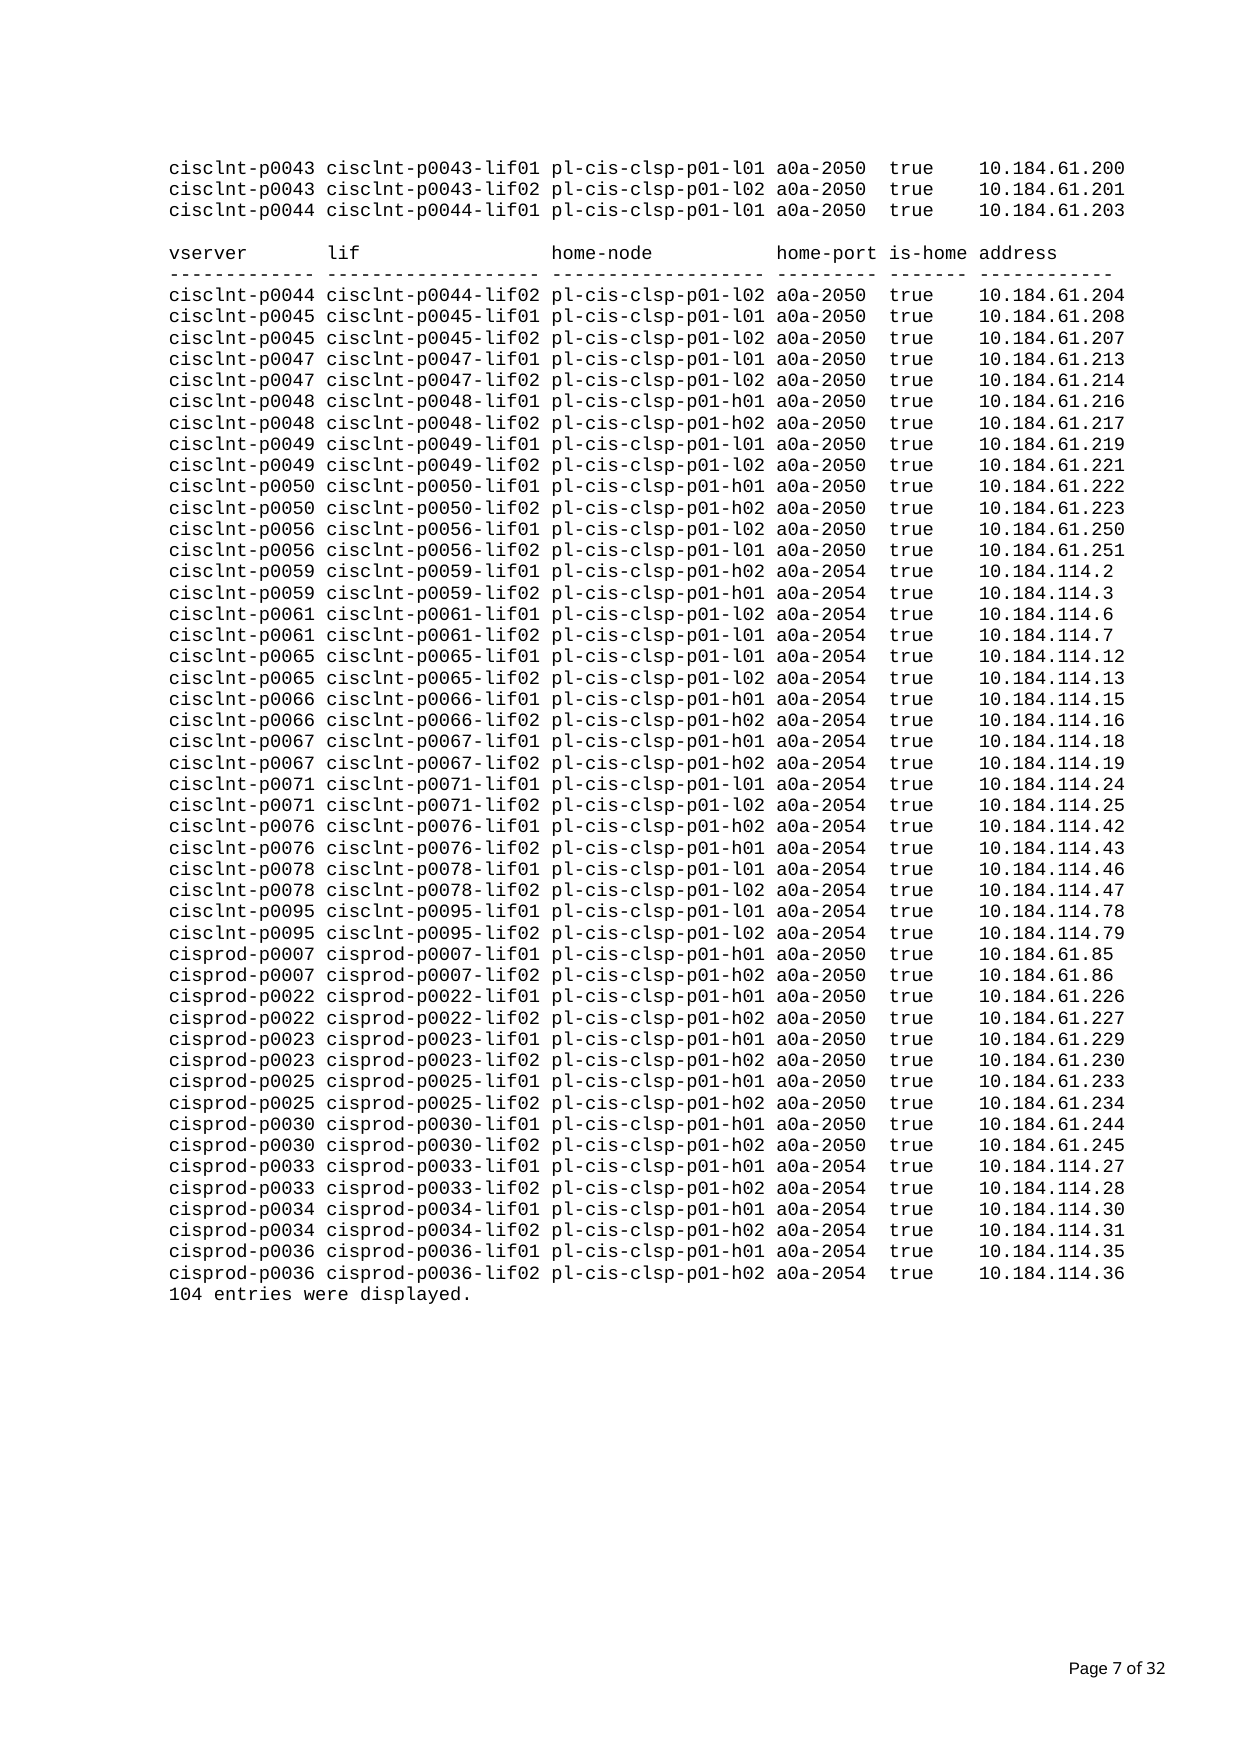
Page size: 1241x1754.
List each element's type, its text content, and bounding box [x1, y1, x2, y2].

text cisclnt-p0095 cisclnt-p0095-lif02 pl-cis-clsp-p01-l02 a0a-2054 true 10.184.114.79 [169, 923, 1165, 945]
text cisclnt-p0076 cisclnt-p0076-lif01 pl-cis-clsp-p01-h02 a0a-2054 true 10.184.114.42 [169, 817, 1165, 838]
text cisprod-p0030 cisprod-p0030-lif02 pl-cis-clsp-p01-h02 a0a-2050 true 10.184.61.245 [169, 1136, 1165, 1157]
text cisprod-p0023 cisprod-p0023-lif02 pl-cis-clsp-p01-h02 a0a-2050 true 10.184.61.230 [169, 1051, 1165, 1072]
text cisclnt-p0065 cisclnt-p0065-lif01 pl-cis-clsp-p01-l01 a0a-2054 true 10.184.114.12 [169, 647, 1165, 668]
text cisclnt-p0061 cisclnt-p0061-lif01 pl-cis-clsp-p01-l02 a0a-2054 true 10.184.114.6 [169, 605, 1165, 626]
text cisclnt-p0044 cisclnt-p0044-lif01 pl-cis-clsp-p01-l01 a0a-2050 true 10.184.61.203 [169, 201, 1165, 222]
text cisprod-p0034 cisprod-p0034-lif01 pl-cis-clsp-p01-h01 a0a-2054 true 10.184.114.30 [169, 1200, 1165, 1221]
text cisprod-p0036 cisprod-p0036-lif01 pl-cis-clsp-p01-h01 a0a-2054 true 10.184.114.35 [169, 1242, 1165, 1263]
text vserver lif home-node home-port is-home address [169, 243, 1165, 265]
text cisprod-p0034 cisprod-p0034-lif02 pl-cis-clsp-p01-h02 a0a-2054 true 10.184.114.31 [169, 1221, 1165, 1242]
text cisclnt-p0049 cisclnt-p0049-lif01 pl-cis-clsp-p01-l01 a0a-2050 true 10.184.61.219 [169, 435, 1165, 456]
text cisclnt-p0048 cisclnt-p0048-lif01 pl-cis-clsp-p01-h01 a0a-2050 true 10.184.61.216 [169, 392, 1165, 413]
text cisclnt-p0067 cisclnt-p0067-lif01 pl-cis-clsp-p01-h01 a0a-2054 true 10.184.114.18 [169, 732, 1165, 753]
text cisclnt-p0095 cisclnt-p0095-lif01 pl-cis-clsp-p01-l01 a0a-2054 true 10.184.114.78 [169, 902, 1165, 923]
text cisclnt-p0056 cisclnt-p0056-lif02 pl-cis-clsp-p01-l01 a0a-2050 true 10.184.61.251 [169, 541, 1165, 562]
text cisclnt-p0066 cisclnt-p0066-lif01 pl-cis-clsp-p01-h01 a0a-2054 true 10.184.114.15 [169, 690, 1165, 711]
text cisclnt-p0050 cisclnt-p0050-lif01 pl-cis-clsp-p01-h01 a0a-2050 true 10.184.61.222 [169, 477, 1165, 498]
text cisclnt-p0050 cisclnt-p0050-lif02 pl-cis-clsp-p01-h02 a0a-2050 true 10.184.61.223 [169, 498, 1165, 520]
text cisclnt-p0078 cisclnt-p0078-lif02 pl-cis-clsp-p01-l02 a0a-2054 true 10.184.114.47 [169, 881, 1165, 902]
text cisclnt-p0066 cisclnt-p0066-lif02 pl-cis-clsp-p01-h02 a0a-2054 true 10.184.114.16 [169, 711, 1165, 732]
text cisclnt-p0059 cisclnt-p0059-lif01 pl-cis-clsp-p01-h02 a0a-2054 true 10.184.114.2 [169, 562, 1165, 583]
text cisprod-p0023 cisprod-p0023-lif01 pl-cis-clsp-p01-h01 a0a-2050 true 10.184.61.229 [169, 1030, 1165, 1051]
text cisclnt-p0043 cisclnt-p0043-lif02 pl-cis-clsp-p01-l02 a0a-2050 true 10.184.61.201 [169, 180, 1165, 201]
text cisprod-p0036 cisprod-p0036-lif02 pl-cis-clsp-p01-h02 a0a-2054 true 10.184.114.36 [169, 1263, 1165, 1285]
text cisclnt-p0043 cisclnt-p0043-lif01 pl-cis-clsp-p01-l01 a0a-2050 true 10.184.61.200 [169, 158, 1165, 180]
text cisclnt-p0047 cisclnt-p0047-lif02 pl-cis-clsp-p01-l02 a0a-2050 true 10.184.61.214 [169, 371, 1165, 392]
text cisclnt-p0078 cisclnt-p0078-lif01 pl-cis-clsp-p01-l01 a0a-2054 true 10.184.114.46 [169, 860, 1165, 881]
text cisprod-p0033 cisprod-p0033-lif02 pl-cis-clsp-p01-h02 a0a-2054 true 10.184.114.28 [169, 1178, 1165, 1200]
text cisclnt-p0071 cisclnt-p0071-lif01 pl-cis-clsp-p01-l01 a0a-2054 true 10.184.114.24 [169, 775, 1165, 796]
text cisclnt-p0047 cisclnt-p0047-lif01 pl-cis-clsp-p01-l01 a0a-2050 true 10.184.61.213 [169, 350, 1165, 371]
text cisclnt-p0044 cisclnt-p0044-lif02 pl-cis-clsp-p01-l02 a0a-2050 true 10.184.61.204 [169, 286, 1165, 307]
text cisprod-p0022 cisprod-p0022-lif02 pl-cis-clsp-p01-h02 a0a-2050 true 10.184.61.227 [169, 1008, 1165, 1030]
text cisclnt-p0071 cisclnt-p0071-lif02 pl-cis-clsp-p01-l02 a0a-2054 true 10.184.114.25 [169, 796, 1165, 817]
text cisclnt-p0061 cisclnt-p0061-lif02 pl-cis-clsp-p01-l01 a0a-2054 true 10.184.114.7 [169, 626, 1165, 647]
text cisclnt-p0045 cisclnt-p0045-lif02 pl-cis-clsp-p01-l02 a0a-2050 true 10.184.61.207 [169, 328, 1165, 350]
text cisclnt-p0076 cisclnt-p0076-lif02 pl-cis-clsp-p01-h01 a0a-2054 true 10.184.114.43 [169, 838, 1165, 860]
text cisprod-p0022 cisprod-p0022-lif01 pl-cis-clsp-p01-h01 a0a-2050 true 10.184.61.226 [169, 987, 1165, 1008]
text cisclnt-p0056 cisclnt-p0056-lif01 pl-cis-clsp-p01-l02 a0a-2050 true 10.184.61.250 [169, 520, 1165, 541]
text cisprod-p0033 cisprod-p0033-lif01 pl-cis-clsp-p01-h01 a0a-2054 true 10.184.114.27 [169, 1157, 1165, 1178]
text cisprod-p0025 cisprod-p0025-lif01 pl-cis-clsp-p01-h01 a0a-2050 true 10.184.61.233 [169, 1072, 1165, 1093]
text cisprod-p0007 cisprod-p0007-lif02 pl-cis-clsp-p01-h02 a0a-2050 true 10.184.61.86 [169, 966, 1165, 987]
text cisprod-p0025 cisprod-p0025-lif02 pl-cis-clsp-p01-h02 a0a-2050 true 10.184.61.234 [169, 1093, 1165, 1115]
text cisclnt-p0049 cisclnt-p0049-lif02 pl-cis-clsp-p01-l02 a0a-2050 true 10.184.61.221 [169, 456, 1165, 477]
text cisprod-p0007 cisprod-p0007-lif01 pl-cis-clsp-p01-h01 a0a-2050 true 10.184.61.85 [169, 945, 1165, 966]
text cisclnt-p0045 cisclnt-p0045-lif01 pl-cis-clsp-p01-l01 a0a-2050 true 10.184.61.208 [169, 307, 1165, 328]
text cisprod-p0030 cisprod-p0030-lif01 pl-cis-clsp-p01-h01 a0a-2050 true 10.184.61.244 [169, 1115, 1165, 1136]
text cisclnt-p0048 cisclnt-p0048-lif02 pl-cis-clsp-p01-h02 a0a-2050 true 10.184.61.217 [169, 413, 1165, 435]
text cisclnt-p0067 cisclnt-p0067-lif02 pl-cis-clsp-p01-h02 a0a-2054 true 10.184.114.19 [169, 753, 1165, 775]
text ------------- ------------------- ------------------- --------- ------- ------------ [169, 265, 1165, 286]
text cisclnt-p0059 cisclnt-p0059-lif02 pl-cis-clsp-p01-h01 a0a-2054 true 10.184.114.3 [169, 583, 1165, 605]
text cisclnt-p0065 cisclnt-p0065-lif02 pl-cis-clsp-p01-l02 a0a-2054 true 10.184.114.13 [169, 668, 1165, 690]
text 104 entries were displayed. [169, 1285, 1165, 1306]
